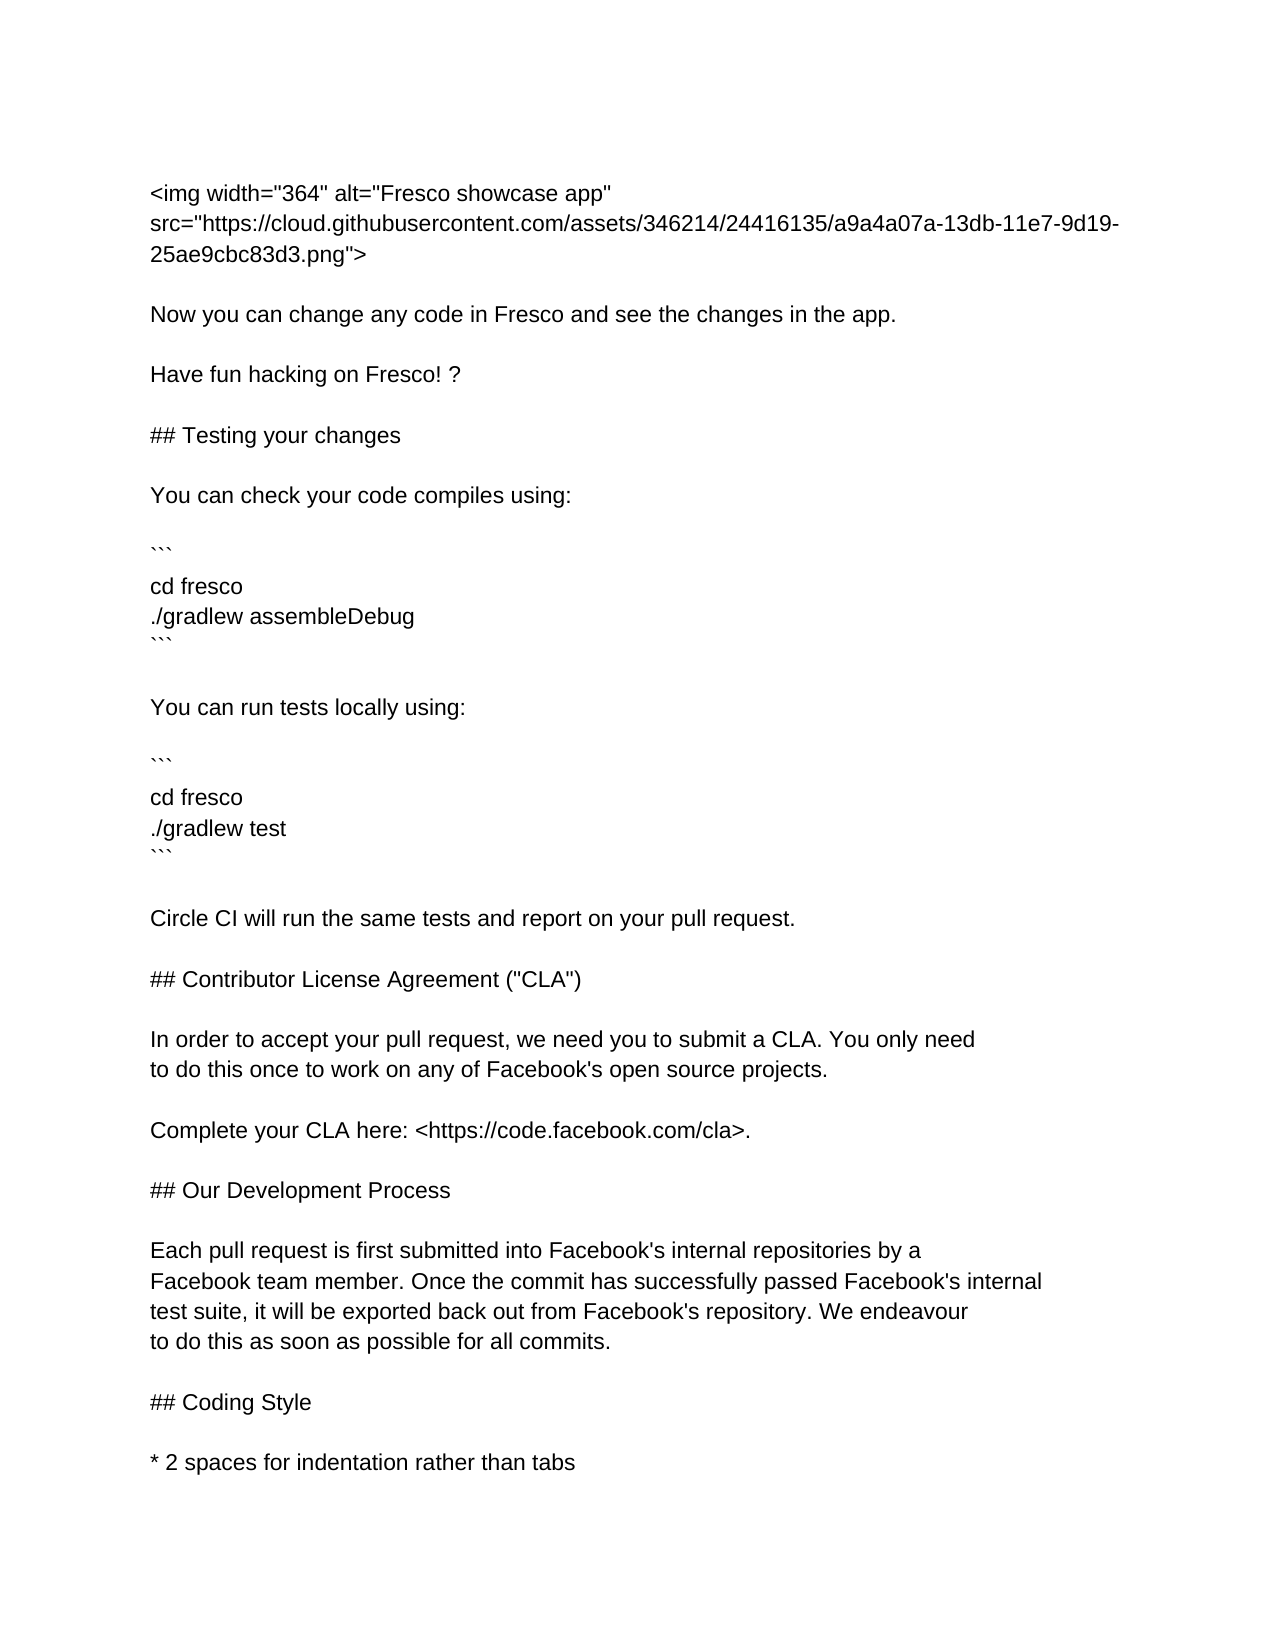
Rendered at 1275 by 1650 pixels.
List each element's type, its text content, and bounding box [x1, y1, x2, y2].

text You can check your code compiles using: [150, 482, 1125, 509]
text In order to accept your pull request, we need you to submit a CLA. You only need [150, 1026, 1125, 1052]
text <img width="364" alt="Fresco showcase app" src="https://cloud.githubusercontent.com/assets/346214/24416135/a9a4a07a-13db-11e7-9d19-25ae9cbc83d3.png"> [150, 180, 1125, 267]
text Facebook team member. Once the commit has successfully passed Facebook's internal [150, 1268, 1125, 1294]
text ``` [150, 754, 1125, 781]
text ``` [150, 633, 1125, 660]
text ``` [150, 543, 1125, 569]
text cd fresco [150, 573, 1125, 599]
text Circle CI will run the same tests and report on your pull request. [150, 905, 1125, 932]
text ## Our Development Process [150, 1177, 1125, 1203]
text to do this as soon as possible for all commits. [150, 1328, 1125, 1354]
text You can run tests locally using: [150, 694, 1125, 720]
text ## Coding Style [150, 1388, 1125, 1415]
text Each pull request is first submitted into Facebook's internal repositories by a [150, 1237, 1125, 1264]
text to do this once to work on any of Facebook's open source projects. [150, 1056, 1125, 1083]
text ## Testing your changes [150, 422, 1125, 448]
text Complete your CLA here: <https://code.facebook.com/cla>. [150, 1117, 1125, 1143]
text ## Contributor License Agreement ("CLA") [150, 966, 1125, 992]
text ``` [150, 845, 1125, 871]
text Have fun hacking on Fresco! ? [150, 361, 1125, 388]
text test suite, it will be exported back out from Facebook's repository. We endeavour [150, 1298, 1125, 1324]
text ./gradlew assembleDebug [150, 603, 1125, 629]
text * 2 spaces for indentation rather than tabs [150, 1449, 1125, 1475]
text Now you can change any code in Fresco and see the changes in the app. [150, 301, 1125, 327]
text ./gradlew test [150, 814, 1125, 841]
text cd fresco [150, 784, 1125, 811]
